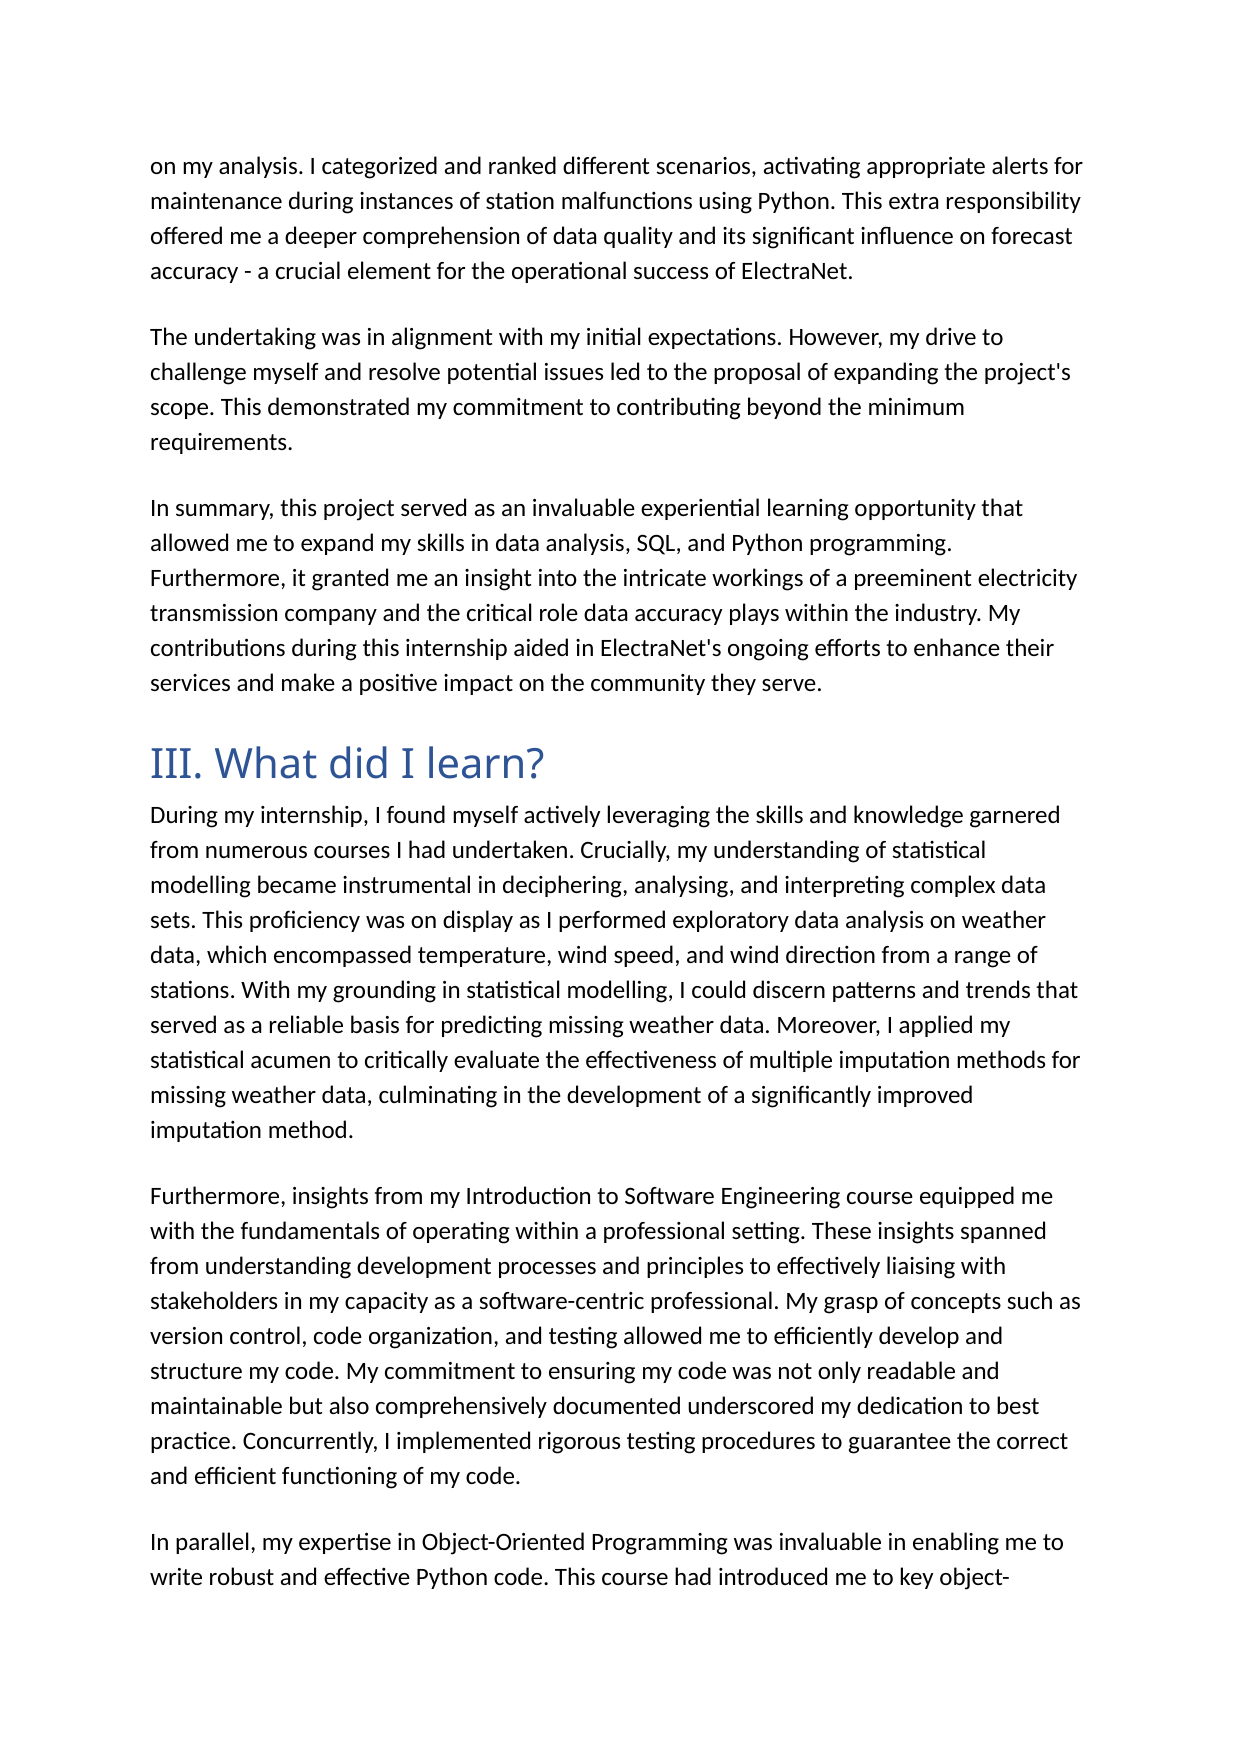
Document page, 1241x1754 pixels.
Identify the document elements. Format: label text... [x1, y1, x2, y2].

text Furthermore, insights from my Introduction to Software Engineering course equipped me with the fundamentals of operating within a professional setting. These insights spanned from understanding development processes and principles to effectively liaising with stakeholders in my capacity as a software-centric professional. My grasp of concepts such as version control, code organization, and testing allowed me to efficiently develop and structure my code. My commitment to ensuring my code was not only readable and maintainable but also comprehensively documented underscored my dedication to best practice. Concurrently, I implemented rigorous testing procedures to guarantee the correct and efficient functioning of my code. [150, 1180, 1090, 1491]
text The undertaking was in alignment with my initial expectations. However, my drive to challenge myself and resolve potential issues led to the proposal of expanding the project's scope. This demonstrated my commitment to contributing beyond the minimum requirements. [150, 321, 1090, 457]
subtitle III. What did I learn? [150, 734, 1090, 791]
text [150, 1526, 1090, 1592]
text During my internship, I found myself actively leveraging the skills and knowledge garnered from numerous courses I had undertaken. Crucially, my understanding of statistical modelling became instrumental in deciphering, analysing, and interpreting complex data sets. This proficiency was on display as I performed exploratory data analysis on weather data, which encompassed temperature, wind speed, and wind direction from a range of stations. With my grounding in statistical modelling, I could discern patterns and trends that served as a reliable basis for predicting missing weather data. Moreover, I applied my statistical acumen to critically evaluate the effectiveness of multiple imputation methods for missing weather data, culminating in the development of a significantly improved imputation method. [150, 799, 1090, 1144]
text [150, 150, 1090, 286]
text In summary, this project served as an invaluable experiential learning opportunity that allowed me to expand my skills in data analysis, SQL, and Python programming. Furthermore, it granted me an insight into the intricate workings of a preeminent electricity transmission company and the critical role data accuracy plays within the industry. My contributions during this internship aided in ElectraNet's ongoing efforts to enhance their services and make a positive impact on the community they serve. [150, 492, 1090, 698]
